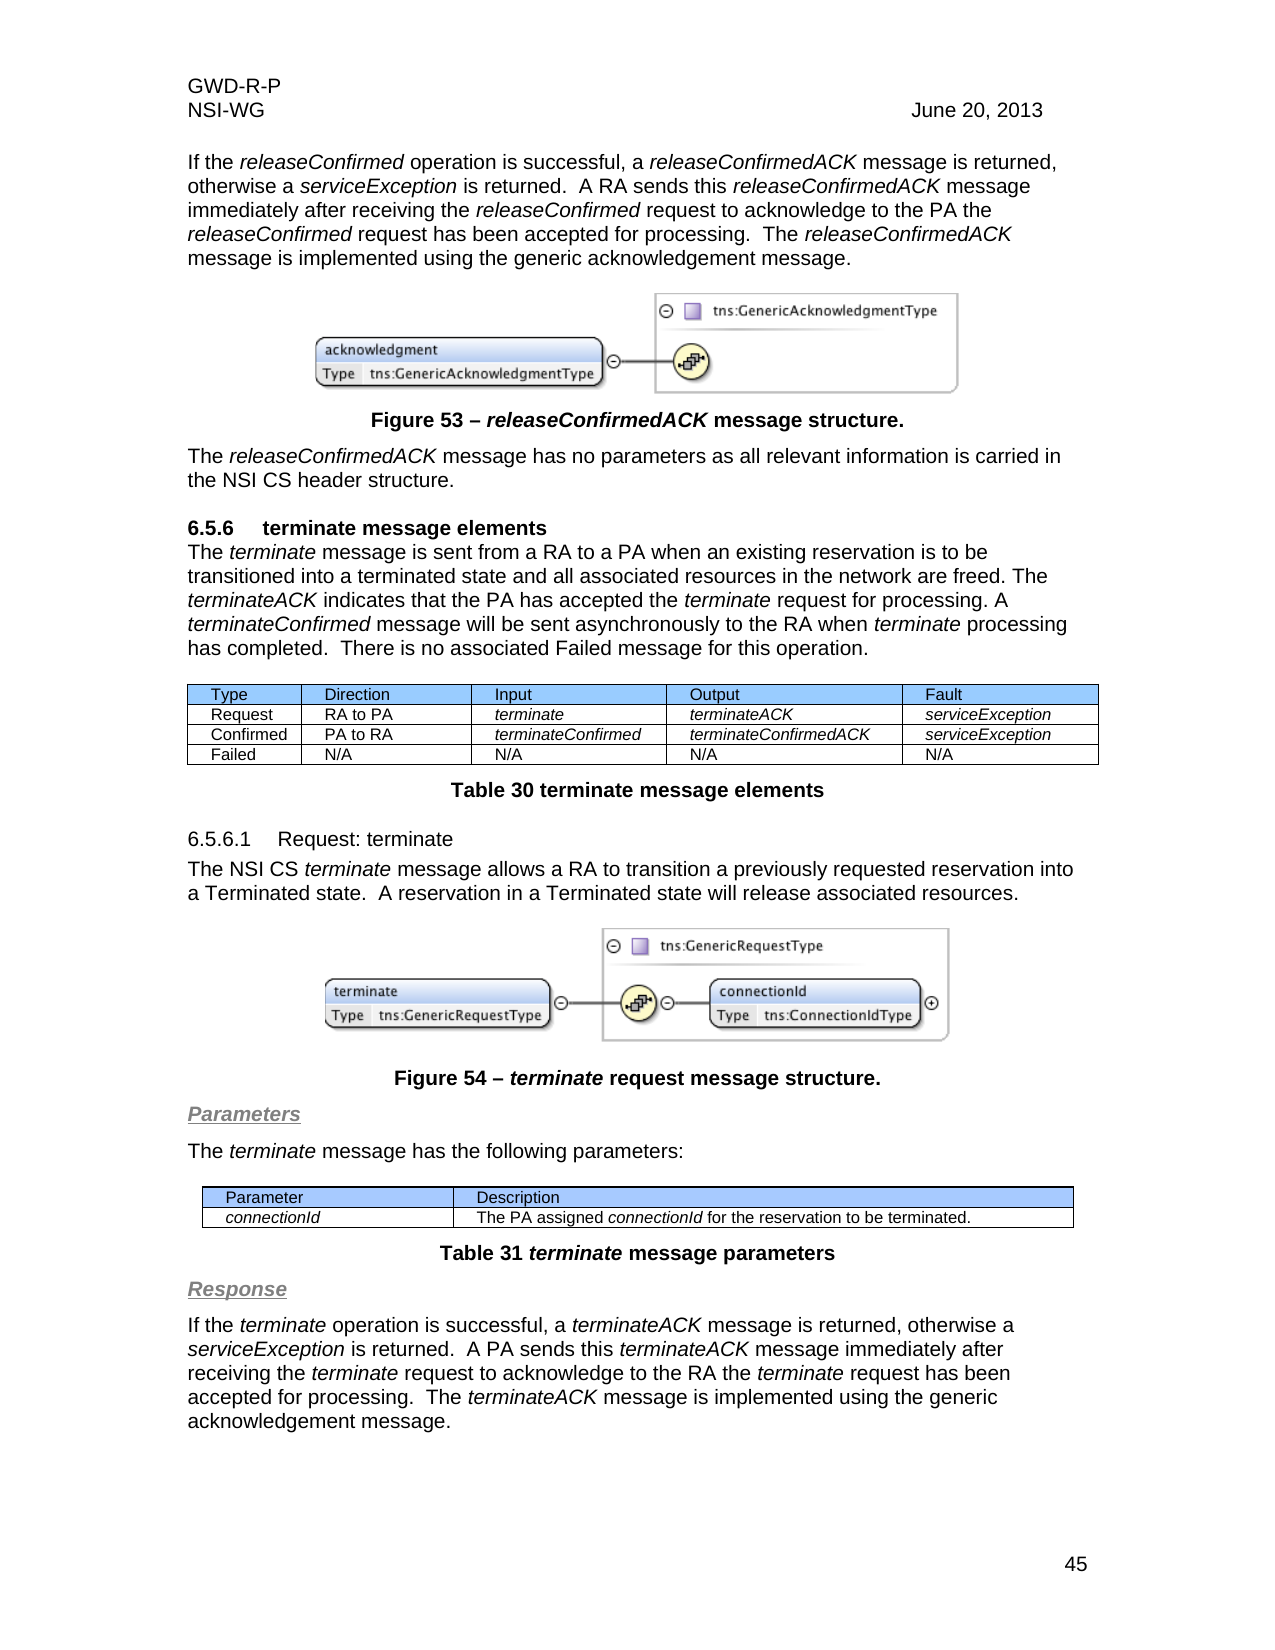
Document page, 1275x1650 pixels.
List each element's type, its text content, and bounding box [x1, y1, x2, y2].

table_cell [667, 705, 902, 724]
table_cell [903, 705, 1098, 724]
text If the terminate operation is successful, a terminateACK message is returned, otherwise a serviceException is returned. A PA sends this terminateACK message immediately after receiving the terminate request to acknowledge to the RA the terminate request has been accepted for processing. The terminateACK message is implemented using the generic acknowledgement message. [187, 1313, 1087, 1433]
text The NSI CS terminate message allows a RA to transition a previously requested reservation into a Terminated state. A reservation in a Terminated state will release associated resources. [187, 857, 1087, 905]
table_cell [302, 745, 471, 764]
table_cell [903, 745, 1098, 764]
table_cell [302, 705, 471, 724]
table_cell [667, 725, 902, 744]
text Response [187, 1277, 1087, 1301]
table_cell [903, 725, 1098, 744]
picture [325, 928, 951, 1043]
text The terminate message has the following parameters: [187, 1138, 1087, 1162]
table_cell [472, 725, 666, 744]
subtitle terminate message elements [187, 516, 1087, 540]
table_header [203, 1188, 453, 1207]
picture [315, 293, 960, 395]
text The terminate message is sent from a RA to a PA when an existing reservation is to be transitioned into a terminated state and all associated resources in the network are freed. The terminateACK indicates that the PA has accepted the terminate request for processing. A terminateConfirmed message will be sent asynchronously to the RA when terminate processing has completed. There is no associated Failed message for this operation. [187, 540, 1087, 659]
text Table 31 terminate message parameters [187, 1240, 1087, 1264]
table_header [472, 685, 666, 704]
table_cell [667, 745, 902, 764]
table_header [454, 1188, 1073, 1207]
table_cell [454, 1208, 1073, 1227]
text If the releaseConfirmed operation is successful, a releaseConfirmedACK message is returned, otherwise a serviceException is returned. A RA sends this releaseConfirmedACK message immediately after receiving the releaseConfirmed request to acknowledge to the PA the releaseConfirmed request has been accepted for processing. The releaseConfirmedACK message is implemented using the generic acknowledgement message. [187, 150, 1087, 270]
text The releaseConfirmedACK message has no parameters as all relevant information is carried in the NSI CS header structure. [187, 444, 1087, 492]
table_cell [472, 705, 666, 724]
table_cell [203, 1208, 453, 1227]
text Figure 54 – terminate request message structure. [187, 1066, 1087, 1089]
subtitle Request: terminate [187, 827, 1087, 851]
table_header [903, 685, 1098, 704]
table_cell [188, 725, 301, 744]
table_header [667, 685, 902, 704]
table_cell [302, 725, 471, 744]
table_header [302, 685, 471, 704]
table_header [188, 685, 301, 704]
text Table 30 terminate message elements [187, 778, 1087, 802]
text Figure 53 – releaseConfirmedACK message structure. [187, 407, 1087, 431]
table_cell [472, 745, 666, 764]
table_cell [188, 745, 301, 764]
text Parameters [187, 1102, 1087, 1126]
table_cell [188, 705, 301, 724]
